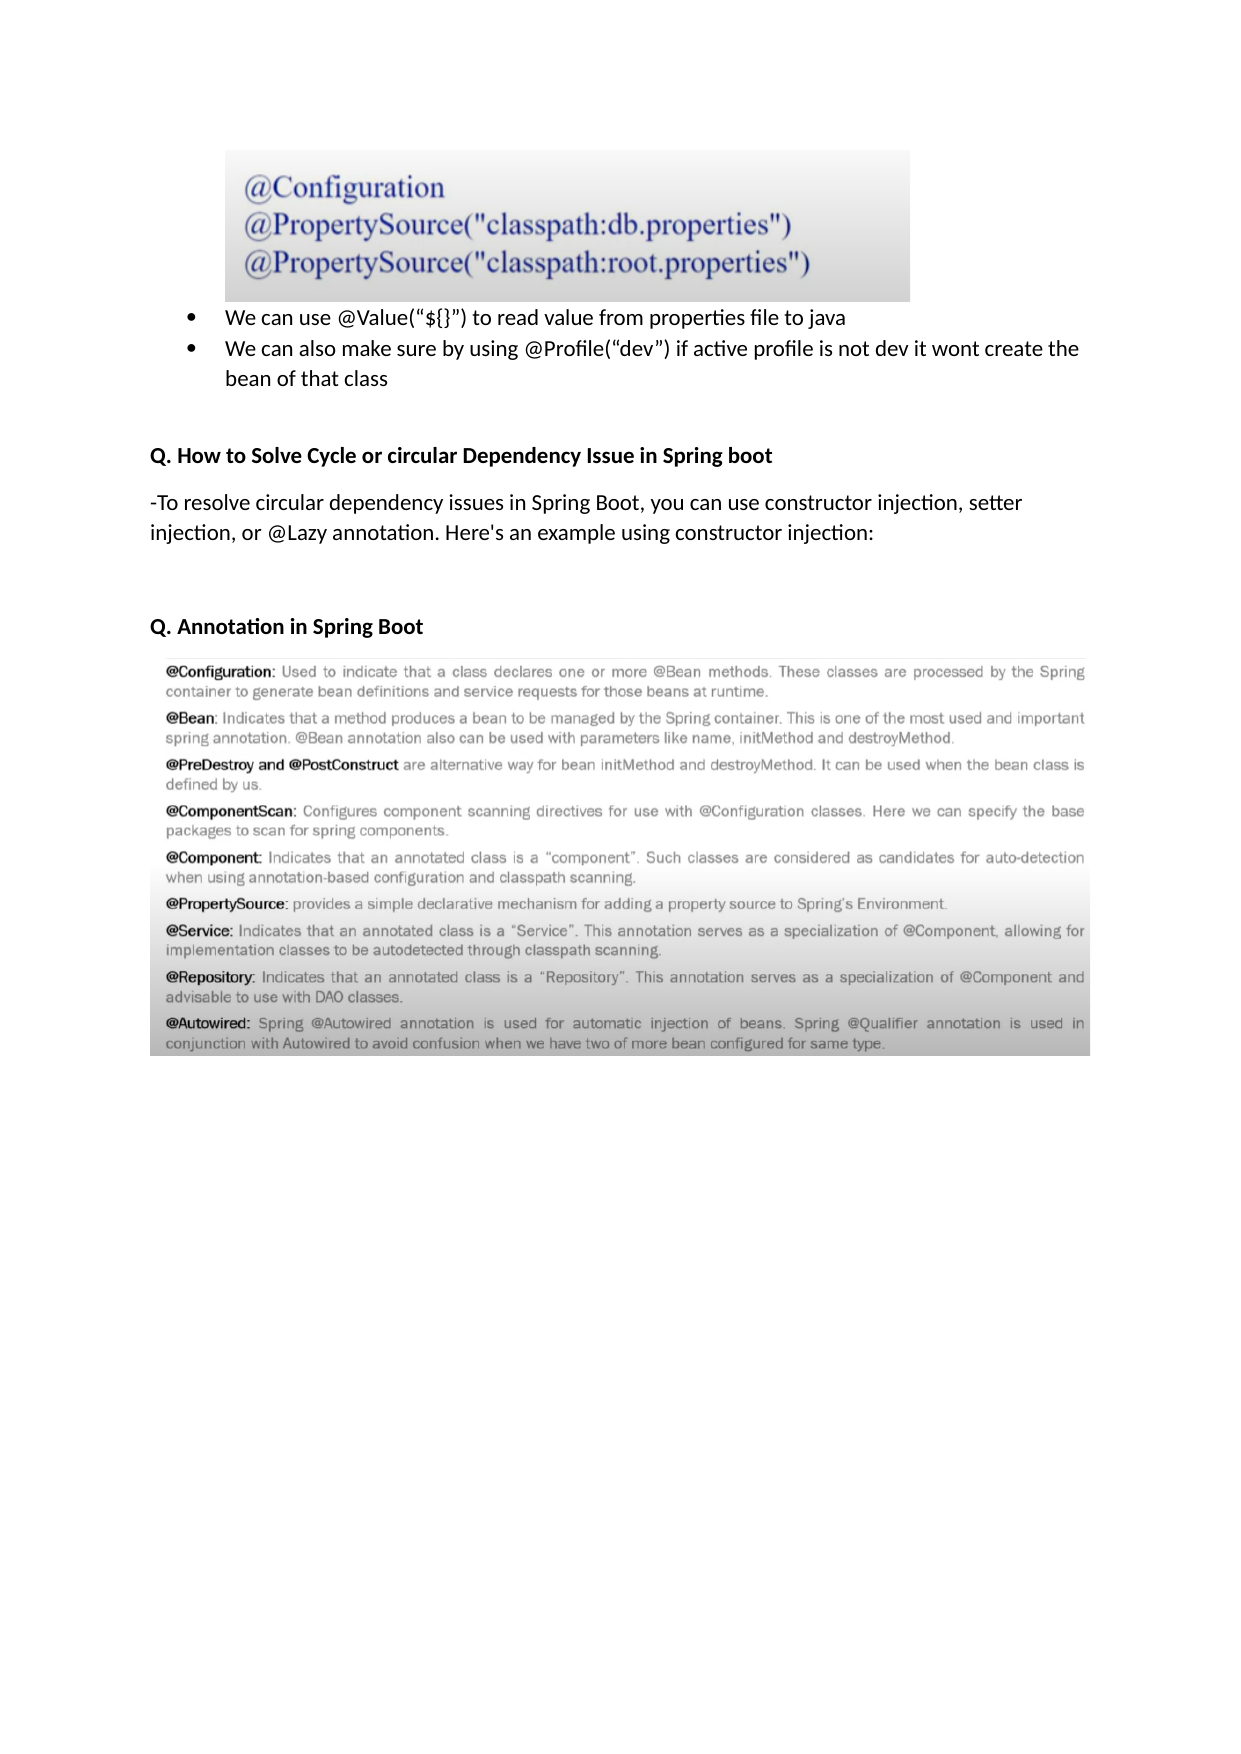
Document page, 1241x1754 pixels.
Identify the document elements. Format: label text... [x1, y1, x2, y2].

text Q. How to Solve Cycle or circular Dependency Issue in Spring boot [150, 441, 1090, 469]
list We can use @Value(“${}”) to read value from properties file to java [187, 303, 1090, 331]
text -To resolve circular dependency issues in Spring Boot, you can use constructor injection, setter injection, or @Lazy annotation. Here's an example using constructor injection: [150, 488, 1090, 546]
list We can also make sure by using @Profile(“dev”) if active profile is not dev it wont create the bean of that class [187, 334, 1090, 392]
picture [225, 150, 911, 302]
picture [150, 658, 1091, 1056]
text Q. Annotation in Spring Boot [150, 612, 1090, 640]
